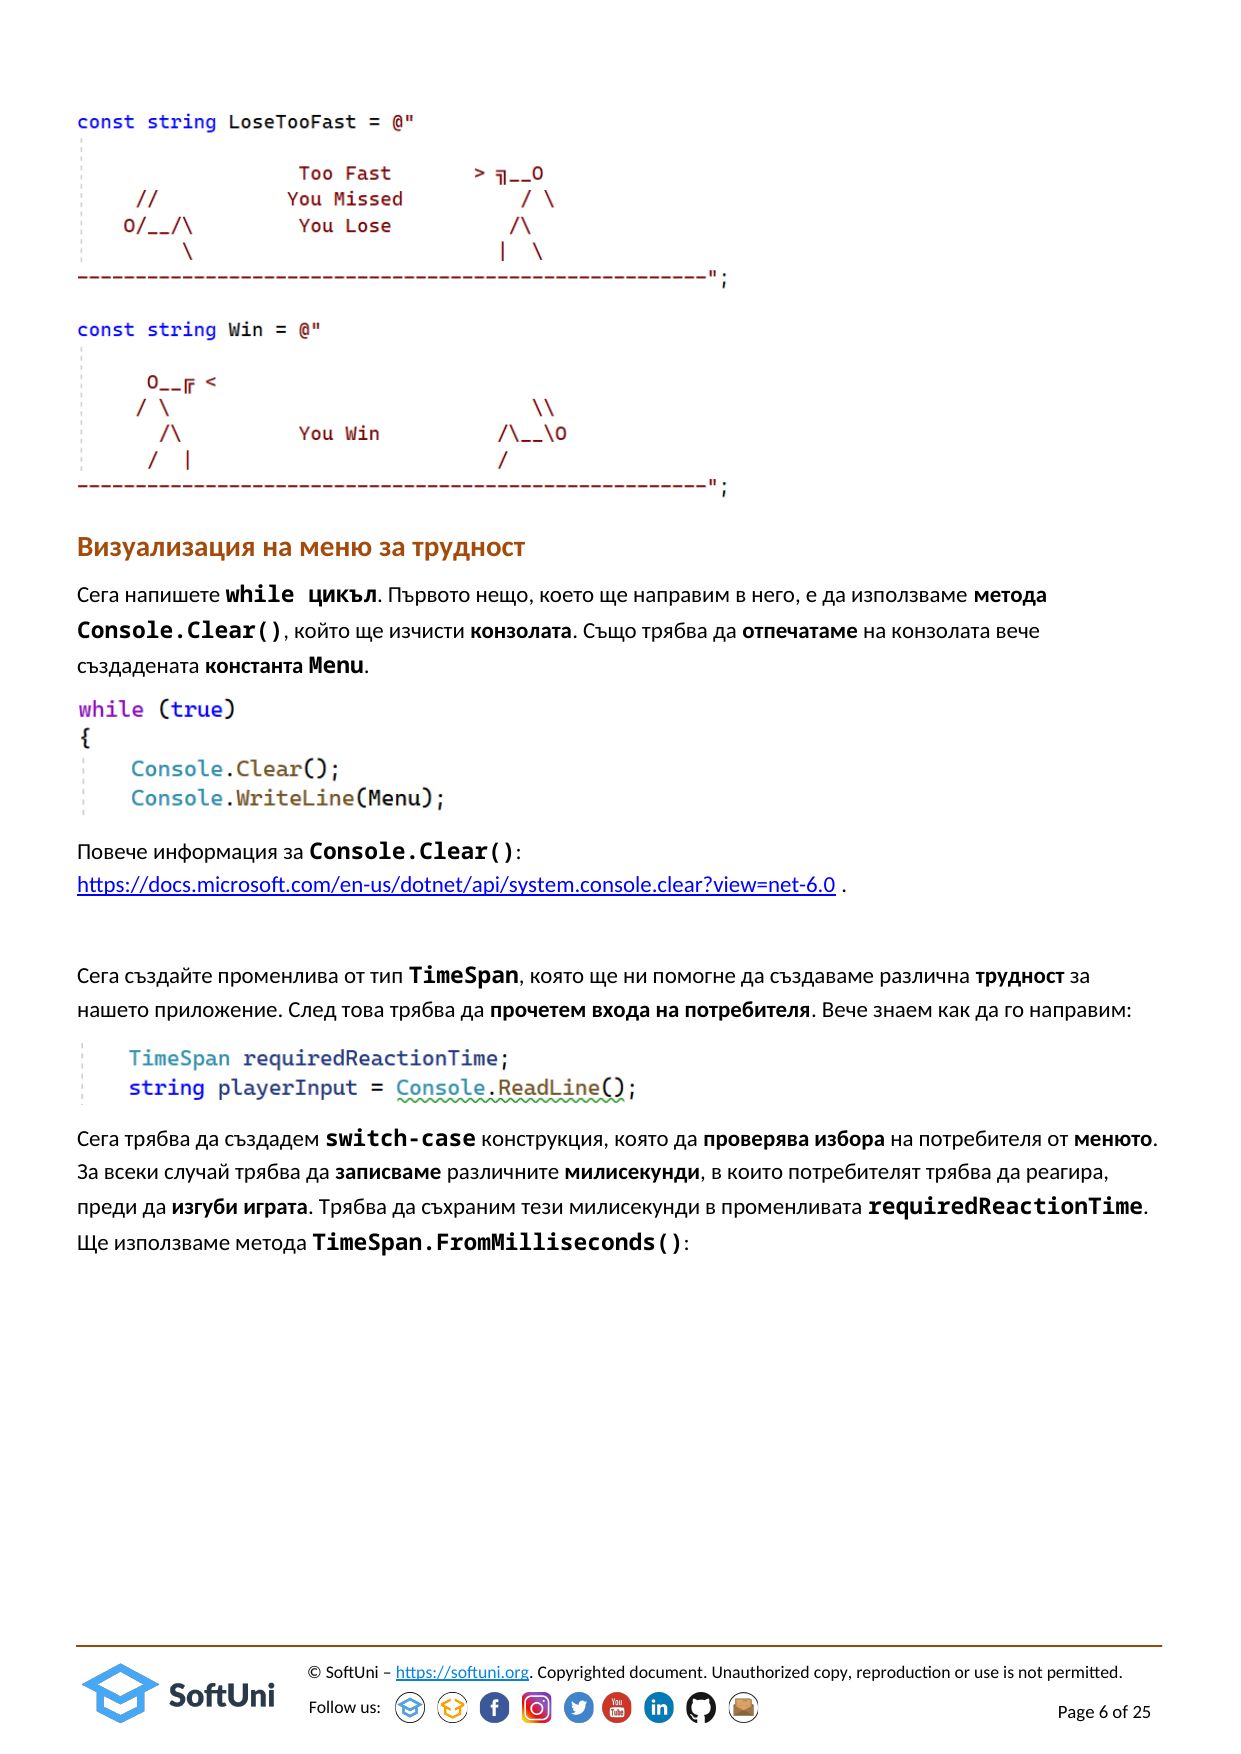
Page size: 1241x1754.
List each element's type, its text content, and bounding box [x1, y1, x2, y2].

picture [76, 1039, 643, 1105]
picture [522, 1692, 552, 1723]
picture [564, 1692, 594, 1723]
picture [658, 1705, 667, 1714]
picture [665, 1714, 674, 1723]
picture [644, 1692, 653, 1701]
picture [76, 95, 755, 512]
picture [76, 697, 447, 818]
picture [728, 1692, 759, 1723]
picture [602, 1692, 632, 1723]
picture [395, 1692, 425, 1723]
picture [75, 1658, 281, 1729]
text Сега създайте променлива от тип TimeSpan, която ще ни помогне да създаваме различна трудност за нашето приложение. След това трябва да прочетем входа на потребителя. Вече знаем как да го направим: [77, 959, 1163, 1023]
picture [437, 1692, 468, 1723]
picture [686, 1692, 716, 1723]
text Повече информация за Console.Clear(): https://docs.microsoft.com/en-us/dotnet/api/system.console.clear?view=net-6.0 . [77, 834, 1163, 898]
subtitle Визуализация на меню за трудност [77, 528, 1163, 564]
text Сега напишете while цикъл. Първото нещо, което ще направим в него, е да използваме метода Console.Clear(), който ще изчисти конзолата. Също трябва да отпечатаме на конзолата вече създадената константа Menu. [77, 578, 1163, 681]
picture [665, 1692, 674, 1701]
picture [479, 1692, 510, 1723]
picture [644, 1714, 653, 1723]
text Сега трябва да създадем switch-case конструкция, която да проверява избора на потребителя от менюто. За всеки случай трябва да записваме различните милисекунди, в които потребителят трябва да реагира, преди да изгуби играта. Трябва да съхраним тези милисекунди в променливата requiredReactionTime. Ще използваме метода TimeSpan.FromMilliseconds(): [77, 1121, 1163, 1257]
